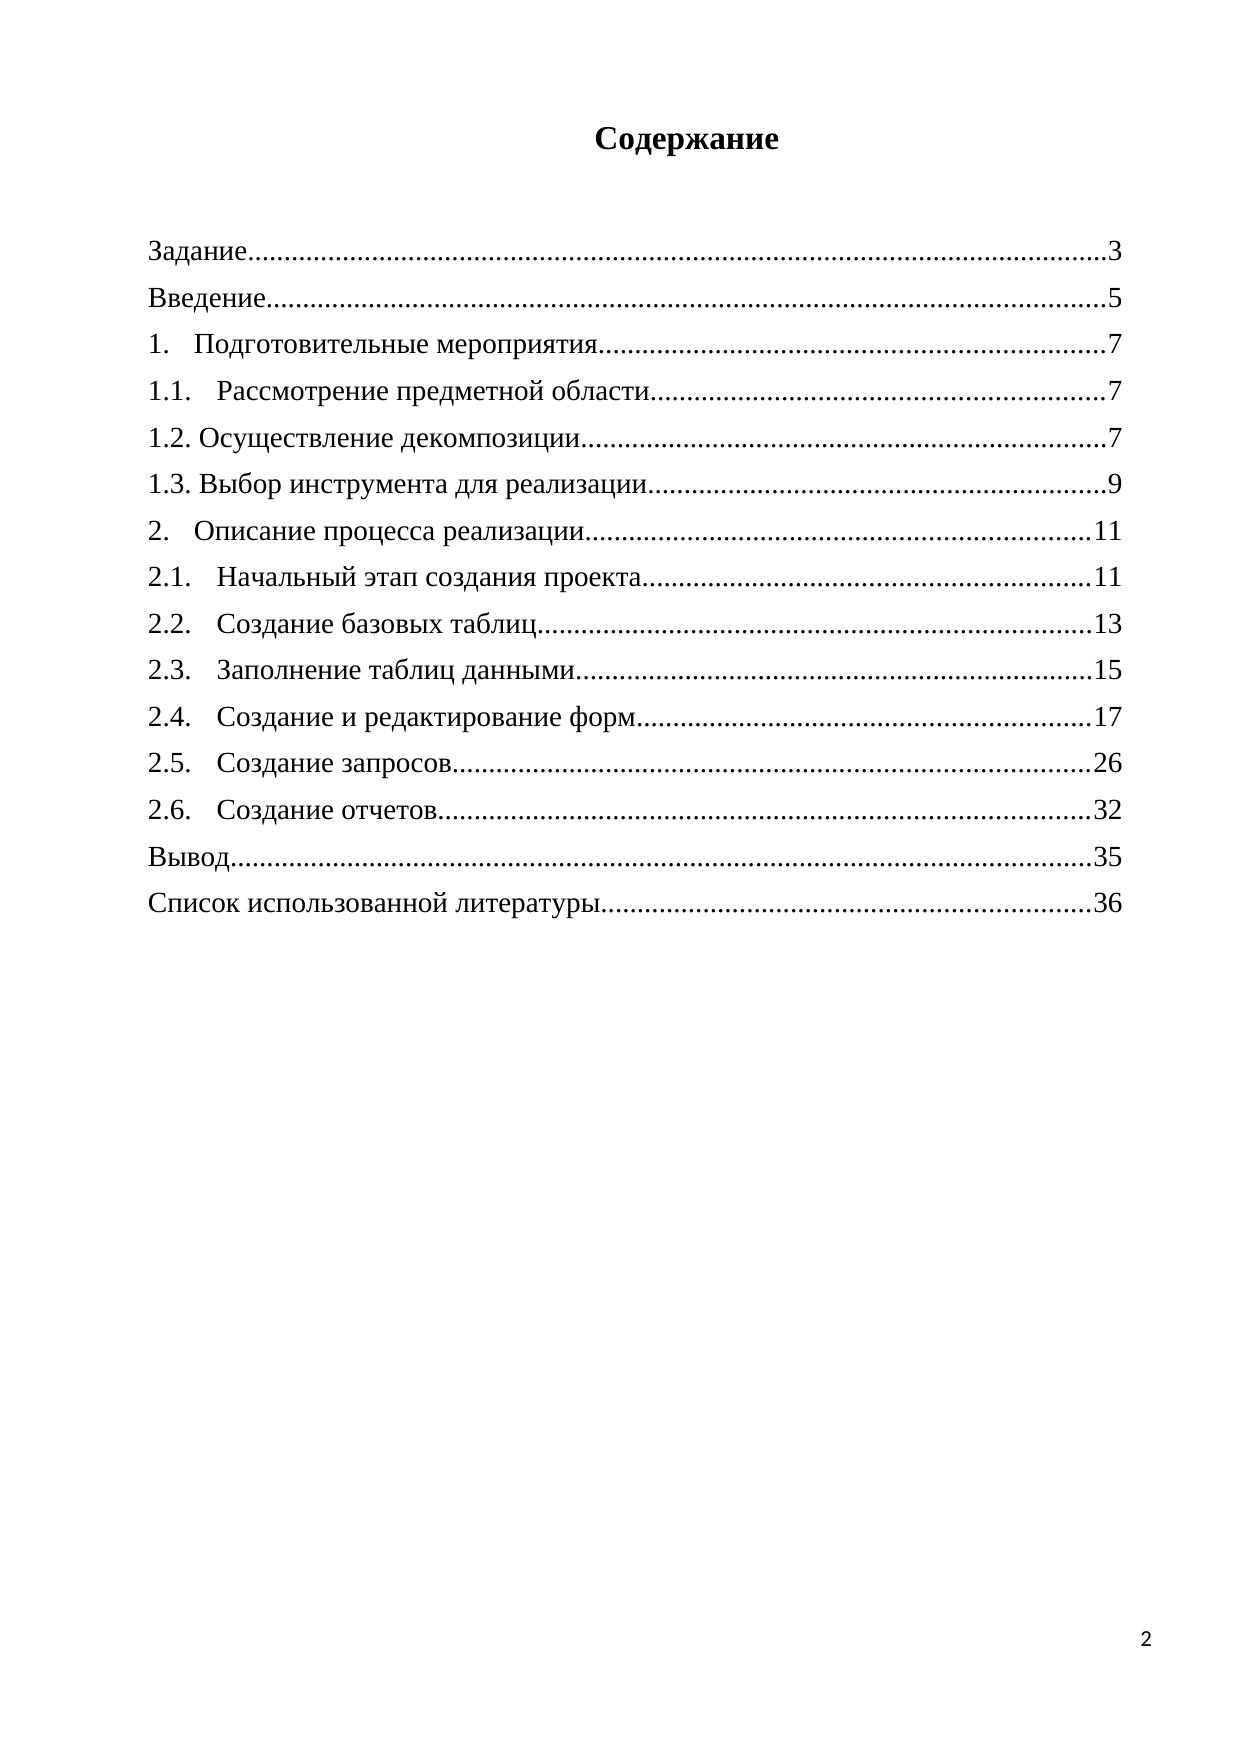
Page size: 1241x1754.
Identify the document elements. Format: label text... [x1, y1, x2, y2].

text Содержание [148, 118, 1152, 156]
